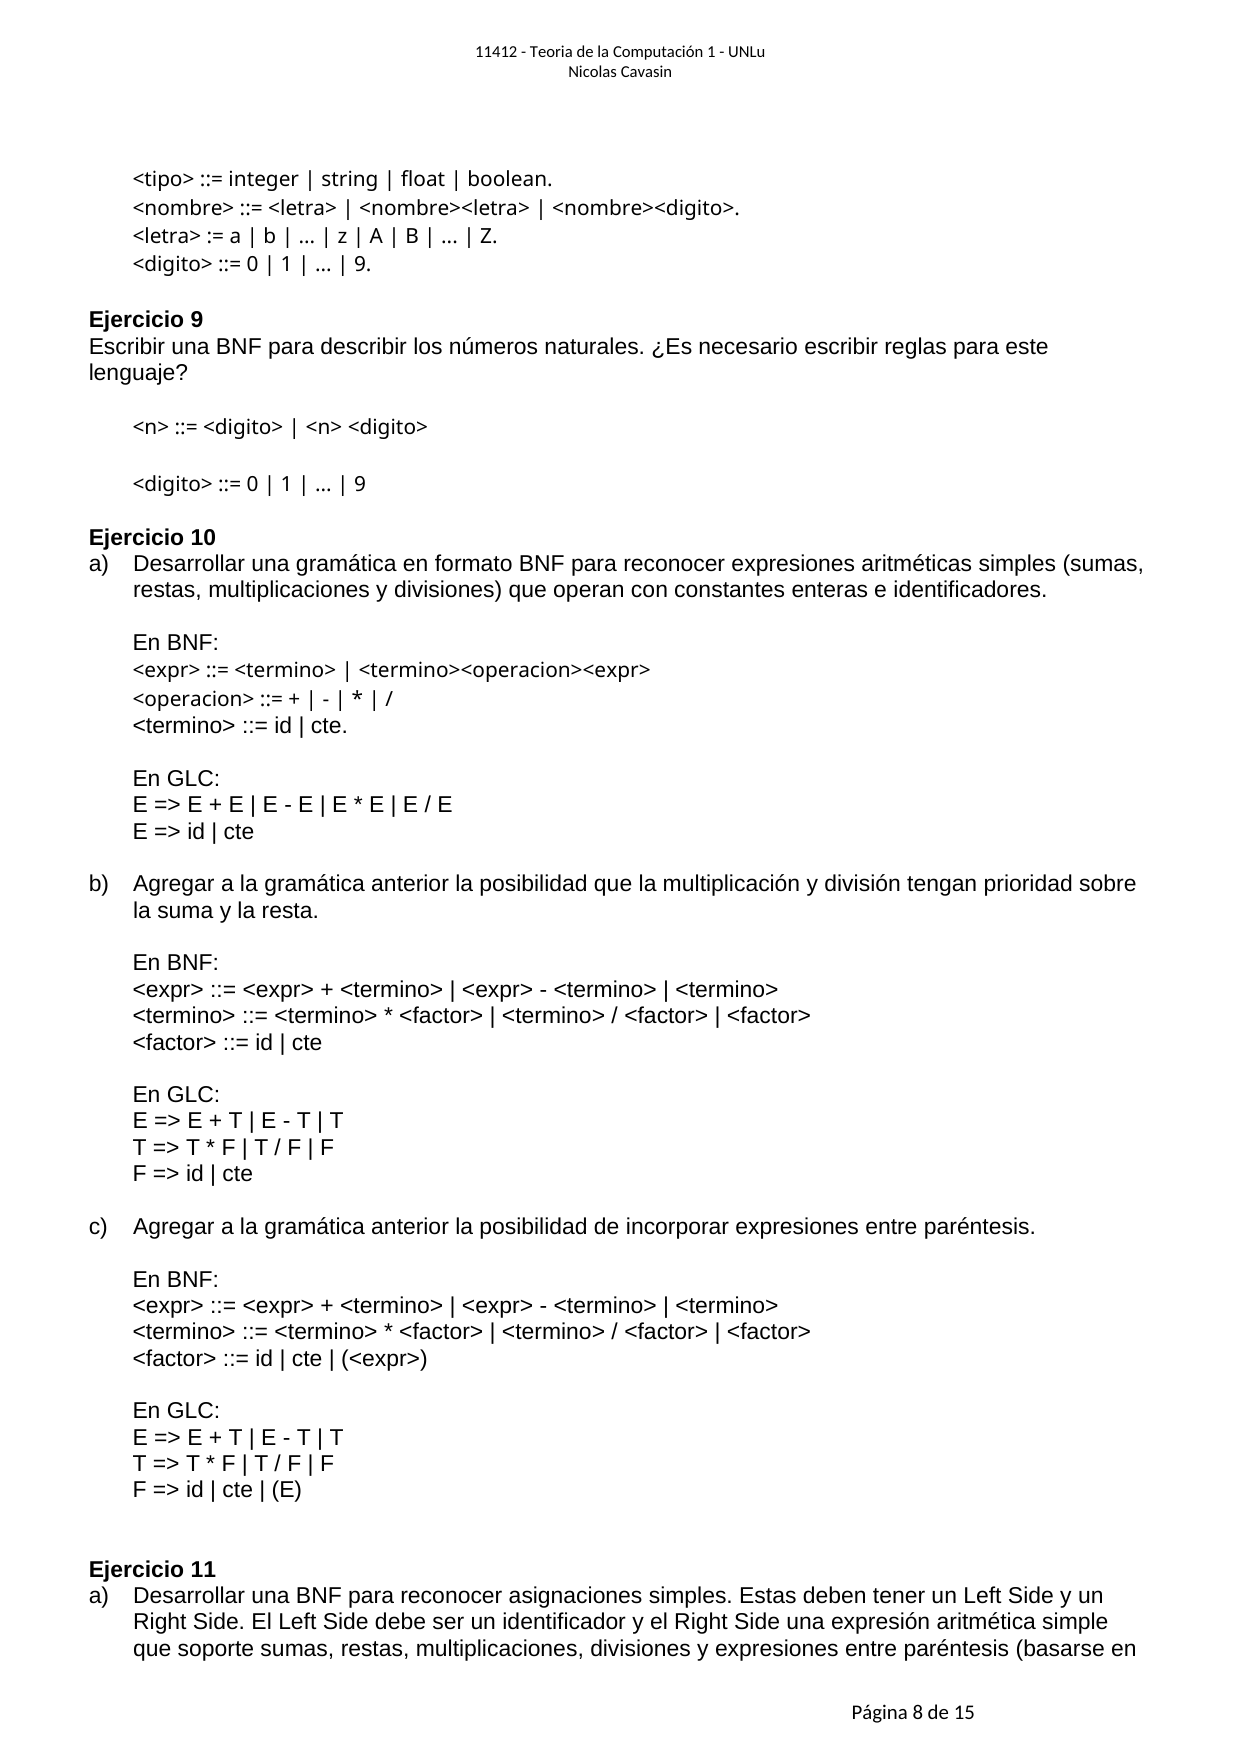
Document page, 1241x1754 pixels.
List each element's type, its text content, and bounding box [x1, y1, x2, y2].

text Escribir una BNF para describir los números naturales. ¿Es necesario escribir reglas para este lenguaje? [88, 333, 1152, 386]
list Desarrollar una gramática en formato BNF para reconocer expresiones aritméticas simples (sumas, restas, multiplicaciones y divisiones) que operan con constantes enteras e identificadores. [88, 550, 1152, 603]
text <digito> ::= 0 | 1 | ... | 9 [88, 469, 1152, 497]
text <nombre> ::= <letra> | <nombre><letra> | <nombre><digito>. [88, 193, 1152, 221]
list En GLC: [88, 1397, 1152, 1424]
text <n> ::= <digito> | <n> <digito> [88, 412, 1152, 440]
list E => E + E | E - E | E * E | E / E [88, 791, 1152, 818]
list <termino> ::= id | cte. [88, 712, 1152, 738]
list T => T * F | T / F | F [88, 1134, 1152, 1160]
list Agregar a la gramática anterior la posibilidad que la multiplicación y división tengan prioridad sobre la suma y la resta. [88, 870, 1152, 923]
list E => E + T | E - T | T [88, 1424, 1152, 1450]
list En BNF: [88, 629, 1152, 655]
list Agregar a la gramática anterior la posibilidad de incorporar expresiones entre paréntesis. [88, 1213, 1152, 1239]
list <operacion> ::= + | - | * | / [88, 684, 1152, 712]
text Ejercicio 9 [88, 306, 1152, 333]
list T => T * F | T / F | F [88, 1450, 1152, 1476]
list E => E + T | E - T | T [88, 1107, 1152, 1134]
list <expr> ::= <expr> + <termino> | <expr> - <termino> | <termino> [88, 1292, 1152, 1318]
list <expr> ::= <expr> + <termino> | <expr> - <termino> | <termino> [88, 976, 1152, 1002]
list F => id | cte [88, 1160, 1152, 1187]
list F => id | cte | (E) [88, 1476, 1152, 1503]
list <factor> ::= id | cte | (<expr>) [88, 1345, 1152, 1371]
text <tipo> ::= integer | string | float | boolean. [88, 164, 1152, 193]
list <termino> ::= <termino> * <factor> | <termino> / <factor> | <factor> [88, 1002, 1152, 1028]
text Ejercicio 10 [88, 523, 1152, 550]
list En GLC: [88, 765, 1152, 791]
list En GLC: [88, 1081, 1152, 1107]
list <factor> ::= id | cte [88, 1028, 1152, 1055]
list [88, 1582, 1152, 1661]
list E => id | cte [88, 818, 1152, 844]
text <letra> := a | b | ... | z | A | B | ... | Z. [88, 221, 1152, 249]
list Ejercicio 11 [88, 1556, 1152, 1582]
list <termino> ::= <termino> * <factor> | <termino> / <factor> | <factor> [88, 1318, 1152, 1345]
text <digito> ::= 0 | 1 | ... | 9. [88, 249, 1152, 278]
list <expr> ::= <termino> | <termino><operacion><expr> [88, 655, 1152, 684]
list En BNF: [88, 1266, 1152, 1292]
list En BNF: [88, 949, 1152, 976]
